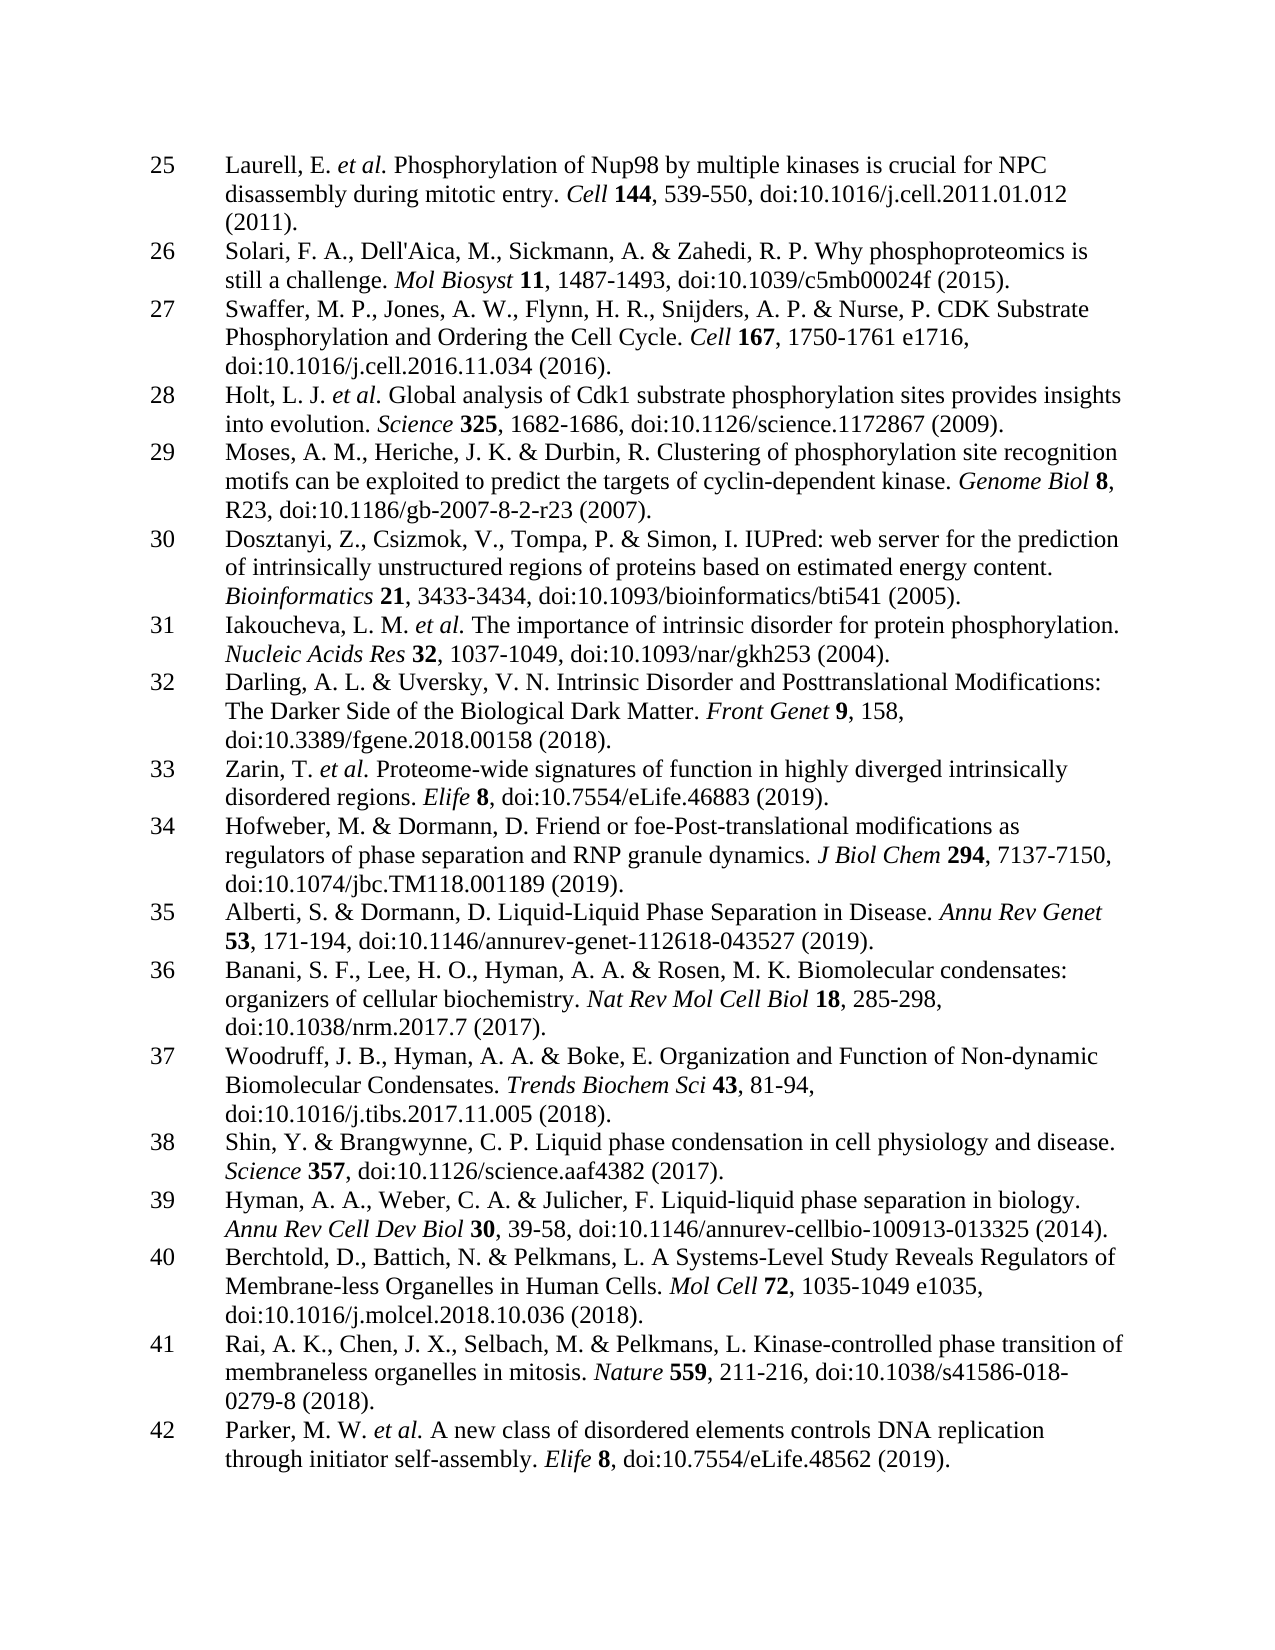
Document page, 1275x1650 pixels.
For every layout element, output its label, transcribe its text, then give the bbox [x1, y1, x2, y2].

text 41 Rai, A. K., Chen, J. X., Selbach, M. & Pelkmans, L. Kinase-controlled phase transition of membraneless organelles in mitosis. Nature 559, 211-216, doi:10.1038/s41586-018-0279-8 (2018). [150, 1329, 1125, 1415]
text 33 Zarin, T. et al. Proteome-wide signatures of function in highly diverged intrinsically disordered regions. Elife 8, doi:10.7554/eLife.46883 (2019). [150, 754, 1125, 811]
text 42 Parker, M. W. et al. A new class of disordered elements controls DNA replication through initiator self-assembly. Elife 8, doi:10.7554/eLife.48562 (2019). [150, 1415, 1125, 1472]
text 25 Laurell, E. et al. Phosphorylation of Nup98 by multiple kinases is crucial for NPC disassembly during mitotic entry. Cell 144, 539-550, doi:10.1016/j.cell.2011.01.012 (2011). [150, 150, 1125, 236]
text 32 Darling, A. L. & Uversky, V. N. Intrinsic Disorder and Posttranslational Modifications: The Darker Side of the Biological Dark Matter. Front Genet 9, 158, doi:10.3389/fgene.2018.00158 (2018). [150, 667, 1125, 754]
text 27 Swaffer, M. P., Jones, A. W., Flynn, H. R., Snijders, A. P. & Nurse, P. CDK Substrate Phosphorylation and Ordering the Cell Cycle. Cell 167, 1750-1761 e1716, doi:10.1016/j.cell.2016.11.034 (2016). [150, 294, 1125, 380]
text 29 Moses, A. M., Heriche, J. K. & Durbin, R. Clustering of phosphorylation site recognition motifs can be exploited to predict the targets of cyclin-dependent kinase. Genome Biol 8, R23, doi:10.1186/gb-2007-8-2-r23 (2007). [150, 437, 1125, 524]
text 38 Shin, Y. & Brangwynne, C. P. Liquid phase condensation in cell physiology and disease. Science 357, doi:10.1126/science.aaf4382 (2017). [150, 1127, 1125, 1185]
text 37 Woodruff, J. B., Hyman, A. A. & Boke, E. Organization and Function of Non-dynamic Biomolecular Condensates. Trends Biochem Sci 43, 81-94, doi:10.1016/j.tibs.2017.11.005 (2018). [150, 1041, 1125, 1127]
text 36 Banani, S. F., Lee, H. O., Hyman, A. A. & Rosen, M. K. Biomolecular condensates: organizers of cellular biochemistry. Nat Rev Mol Cell Biol 18, 285-298, doi:10.1038/nrm.2017.7 (2017). [150, 955, 1125, 1041]
text 35 Alberti, S. & Dormann, D. Liquid-Liquid Phase Separation in Disease. Annu Rev Genet 53, 171-194, doi:10.1146/annurev-genet-112618-043527 (2019). [150, 897, 1125, 955]
text 31 Iakoucheva, L. M. et al. The importance of intrinsic disorder for protein phosphorylation. Nucleic Acids Res 32, 1037-1049, doi:10.1093/nar/gkh253 (2004). [150, 610, 1125, 667]
text 28 Holt, L. J. et al. Global analysis of Cdk1 substrate phosphorylation sites provides insights into evolution. Science 325, 1682-1686, doi:10.1126/science.1172867 (2009). [150, 380, 1125, 437]
text 30 Dosztanyi, Z., Csizmok, V., Tompa, P. & Simon, I. IUPred: web server for the prediction of intrinsically unstructured regions of proteins based on estimated energy content. Bioinformatics 21, 3433-3434, doi:10.1093/bioinformatics/bti541 (2005). [150, 524, 1125, 610]
text 34 Hofweber, M. & Dormann, D. Friend or foe-Post-translational modifications as regulators of phase separation and RNP granule dynamics. J Biol Chem 294, 7137-7150, doi:10.1074/jbc.TM118.001189 (2019). [150, 811, 1125, 897]
text 40 Berchtold, D., Battich, N. & Pelkmans, L. A Systems-Level Study Reveals Regulators of Membrane-less Organelles in Human Cells. Mol Cell 72, 1035-1049 e1035, doi:10.1016/j.molcel.2018.10.036 (2018). [150, 1242, 1125, 1329]
text 26 Solari, F. A., Dell'Aica, M., Sickmann, A. & Zahedi, R. P. Why phosphoproteomics is still a challenge. Mol Biosyst 11, 1487-1493, doi:10.1039/c5mb00024f (2015). [150, 236, 1125, 294]
text 39 Hyman, A. A., Weber, C. A. & Julicher, F. Liquid-liquid phase separation in biology. Annu Rev Cell Dev Biol 30, 39-58, doi:10.1146/annurev-cellbio-100913-013325 (2014). [150, 1185, 1125, 1242]
